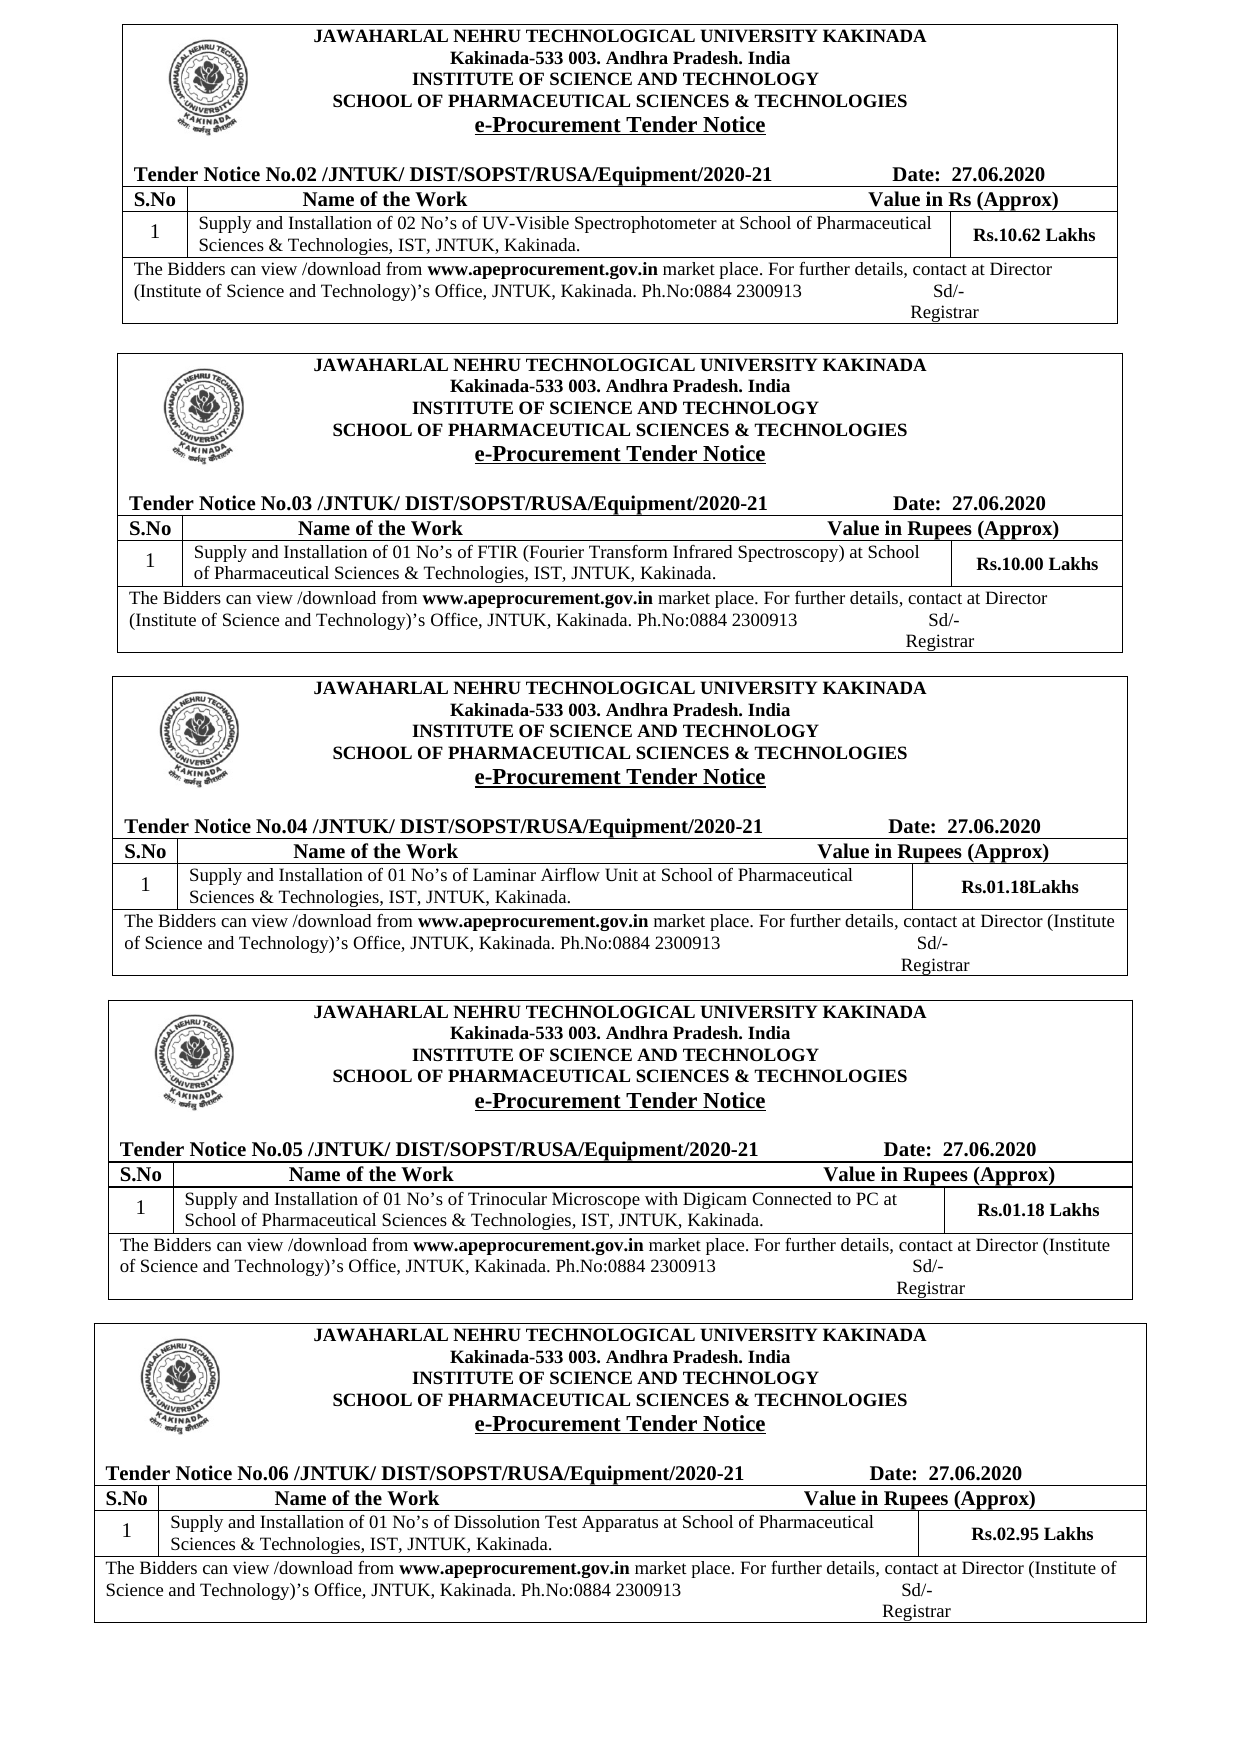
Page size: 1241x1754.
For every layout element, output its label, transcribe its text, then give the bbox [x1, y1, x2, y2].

table_cell S.No [123, 187, 187, 211]
table_cell Name of the Work Value in Rupees (Approx) [183, 516, 1122, 539]
table_cell 1 [109, 1188, 173, 1233]
table_cell Supply and Installation of 01 No’s of Dissolution Test Apparatus at School of Pharmaceutical Sciences & Technologies, IST, JNTUK, Kakinada. [159, 1511, 918, 1556]
table_cell 1 [95, 1511, 158, 1556]
table_cell Rs.10.62 Lakhs [951, 212, 1117, 257]
table_cell S.No [113, 839, 177, 863]
table_cell Name of the Work Value in Rupees (Approx) [159, 1486, 1146, 1510]
table_cell Rs.01.18 Lakhs [945, 1188, 1132, 1233]
table_cell Supply and Installation of 01 No’s of Trinocular Microscope with Digicam Connected to PC at School of Pharmaceutical Sciences & Technologies, IST, JNTUK, Kakinada. [174, 1188, 944, 1233]
picture [152, 1013, 236, 1112]
table_header JAWAHARLAL NEHRU TECHNOLOGICAL UNIVERSITY KAKINADA Kakinada-533 003. Andhra Pradesh. India INSTITUTE OF SCIENCE AND TECHNOLOGY SCHOOL OF PHARMACEUTICAL SCIENCES & TECHNOLOGIES e-Procurement Tender Notice Tender Notice No.04 /JNTUK/ DIST/SOPST/RUSA/Equipment/2020-21 Date: 27.06.2020 [113, 677, 1127, 838]
table_cell Supply and Installation of 01 No’s of FTIR (Fourier Transform Infrared Spectroscopy) at School of Pharmaceutical Sciences & Technologies, IST, JNTUK, Kakinada. [183, 541, 951, 586]
picture [161, 366, 245, 466]
table_cell Rs.02.95 Lakhs [919, 1511, 1146, 1556]
table_cell Supply and Installation of 01 No’s of Laminar Airflow Unit at School of Pharmaceutical Sciences & Technologies, IST, JNTUK, Kakinada. [178, 864, 912, 909]
table_cell The Bidders can view /download from www.apeprocurement.gov.in market place. For further details, contact at Director (Institute of Science and Technology)’s Office, JNTUK, Kakinada. Ph.No:0884 2300913 Sd/- Registrar [123, 258, 1117, 323]
table_header JAWAHARLAL NEHRU TECHNOLOGICAL UNIVERSITY KAKINADA Kakinada-533 003. Andhra Pradesh. India INSTITUTE OF SCIENCE AND TECHNOLOGY SCHOOL OF PHARMACEUTICAL SCIENCES & TECHNOLOGIES e-Procurement Tender Notice Tender Notice No.02 /JNTUK/ DIST/SOPST/RUSA/Equipment/2020-21 Date: 27.06.2020 [123, 25, 1117, 186]
table_header JAWAHARLAL NEHRU TECHNOLOGICAL UNIVERSITY KAKINADA Kakinada-533 003. Andhra Pradesh. India INSTITUTE OF SCIENCE AND TECHNOLOGY SCHOOL OF PHARMACEUTICAL SCIENCES & TECHNOLOGIES e-Procurement Tender Notice Tender Notice No.05 /JNTUK/ DIST/SOPST/RUSA/Equipment/2020-21 Date: 27.06.2020 [109, 1001, 1132, 1161]
picture [138, 1336, 222, 1436]
table_cell The Bidders can view /download from www.apeprocurement.gov.in market place. For further details, contact at Director (Institute of Science and Technology)’s Office, JNTUK, Kakinada. Ph.No:0884 2300913 Sd/- Registrar [95, 1557, 1146, 1622]
table_cell Name of the Work Value in Rs (Approx) [188, 187, 1117, 211]
table_cell The Bidders can view /download from www.apeprocurement.gov.in market place. For further details, contact at Director (Institute of Science and Technology)’s Office, JNTUK, Kakinada. Ph.No:0884 2300913 Sd/- Registrar [118, 587, 1122, 652]
table_header JAWAHARLAL NEHRU TECHNOLOGICAL UNIVERSITY KAKINADA Kakinada-533 003. Andhra Pradesh. India INSTITUTE OF SCIENCE AND TECHNOLOGY SCHOOL OF PHARMACEUTICAL SCIENCES & TECHNOLOGIES e-Procurement Tender Notice Tender Notice No.03 /JNTUK/ DIST/SOPST/RUSA/Equipment/2020-21 Date: 27.06.2020 [118, 354, 1122, 514]
picture [166, 37, 250, 137]
table_cell Rs.10.00 Lakhs [952, 541, 1122, 586]
table_cell S.No [118, 516, 182, 539]
table_cell S.No [95, 1486, 158, 1510]
table_cell 1 [113, 864, 177, 909]
table_cell Name of the Work Value in Rupees (Approx) [178, 839, 1127, 863]
table_cell Rs.01.18Lakhs [913, 864, 1127, 909]
table_cell 1 [118, 541, 182, 586]
table_cell 1 [123, 212, 187, 257]
table_cell The Bidders can view /download from www.apeprocurement.gov.in market place. For further details, contact at Director (Institute of Science and Technology)’s Office, JNTUK, Kakinada. Ph.No:0884 2300913 Sd/- Registrar [109, 1234, 1132, 1298]
table_cell S.No [109, 1163, 173, 1186]
table_header JAWAHARLAL NEHRU TECHNOLOGICAL UNIVERSITY KAKINADA Kakinada-533 003. Andhra Pradesh. India INSTITUTE OF SCIENCE AND TECHNOLOGY SCHOOL OF PHARMACEUTICAL SCIENCES & TECHNOLOGIES e-Procurement Tender Notice Tender Notice No.06 /JNTUK/ DIST/SOPST/RUSA/Equipment/2020-21 Date: 27.06.2020 [95, 1324, 1146, 1485]
table_cell Name of the Work Value in Rupees (Approx) [174, 1163, 1132, 1186]
table_cell The Bidders can view /download from www.apeprocurement.gov.in market place. For further details, contact at Director (Institute of Science and Technology)’s Office, JNTUK, Kakinada. Ph.No:0884 2300913 Sd/- Registrar [113, 910, 1127, 975]
table_cell Supply and Installation of 02 No’s of UV-Visible Spectrophotometer at School of Pharmaceutical Sciences & Technologies, IST, JNTUK, Kakinada. [188, 212, 950, 257]
picture [157, 689, 241, 789]
